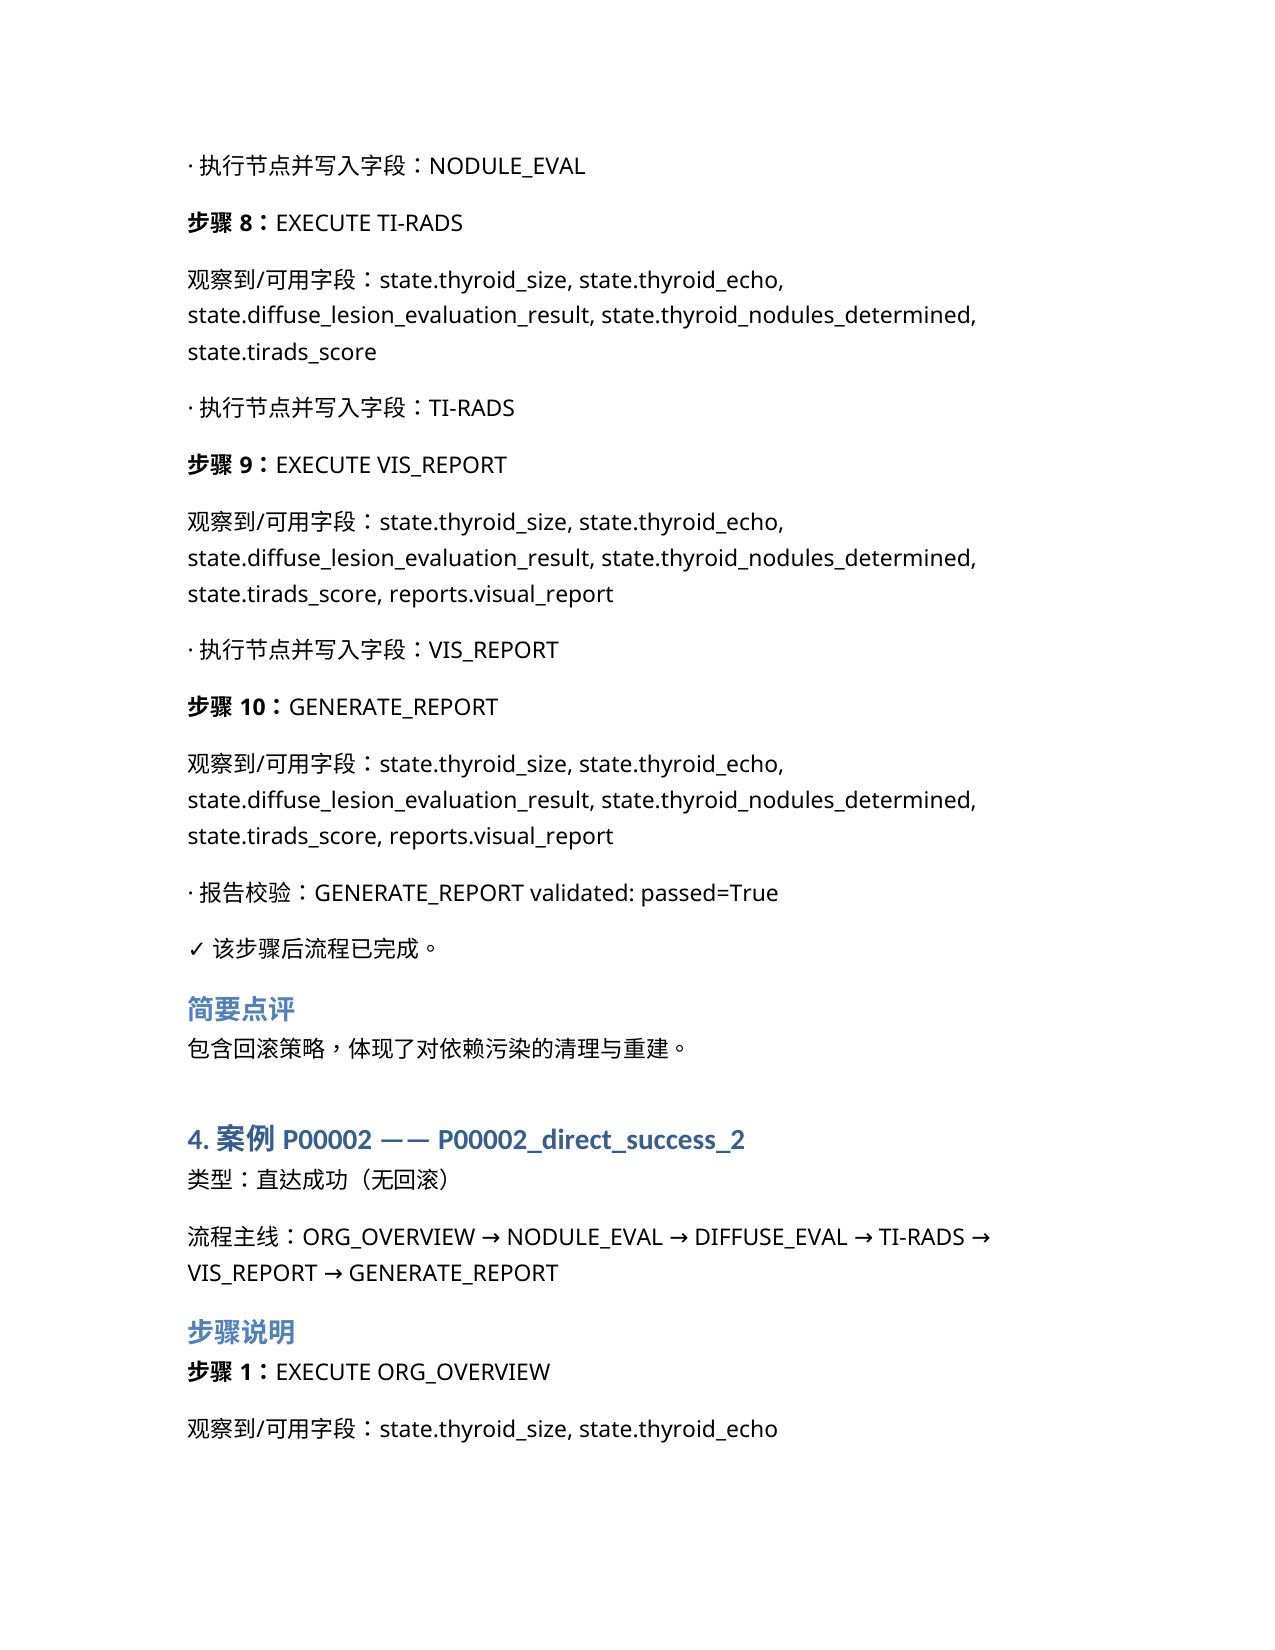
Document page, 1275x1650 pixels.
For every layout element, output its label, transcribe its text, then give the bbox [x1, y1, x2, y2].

text · 执行节点并写入字段：TI-RADS [187, 392, 1087, 423]
text · 报告校验：GENERATE_REPORT validated: passed=True [187, 877, 1087, 908]
subtitle 步骤说明 [187, 1313, 1087, 1350]
text 步骤 8：EXECUTE TI-RADS [187, 207, 1087, 238]
text 流程主线：ORG_OVERVIEW → NODULE_EVAL → DIFFUSE_EVAL → TI-RADS → VIS_REPORT → GENERATE_REPORT [187, 1221, 1087, 1288]
text · 执行节点并写入字段：VIS_REPORT [187, 634, 1087, 666]
text 步骤 9：EXECUTE VIS_REPORT [187, 449, 1087, 480]
text 类型：直达成功（无回滚） [187, 1164, 1087, 1195]
subtitle 4. 案例 P00002 —— P00002_direct_success_2 [187, 1118, 1087, 1158]
text · 执行节点并写入字段：NODULE_EVAL [187, 150, 1087, 181]
text 观察到/可用字段：state.thyroid_size, state.thyroid_echo [187, 1413, 1087, 1444]
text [187, 263, 1087, 367]
text 观察到/可用字段：state.thyroid_size, state.thyroid_echo, state.diffuse_lesion_evaluation_result, state.thyroid_nodules_determined, state.tirads_score, reports.visual_report [187, 506, 1087, 609]
text 步骤 1：EXECUTE ORG_OVERVIEW [187, 1356, 1087, 1387]
text 步骤 10：GENERATE_REPORT [187, 691, 1087, 722]
text 观察到/可用字段：state.thyroid_size, state.thyroid_echo, state.diffuse_lesion_evaluation_result, state.thyroid_nodules_determined, state.tirads_score, reports.visual_report [187, 748, 1087, 851]
text 包含回滚策略，体现了对依赖污染的清理与重建。 [187, 1032, 1087, 1064]
text ✓ 该步骤后流程已完成。 [187, 933, 1087, 964]
subtitle 简要点评 [187, 990, 1087, 1027]
